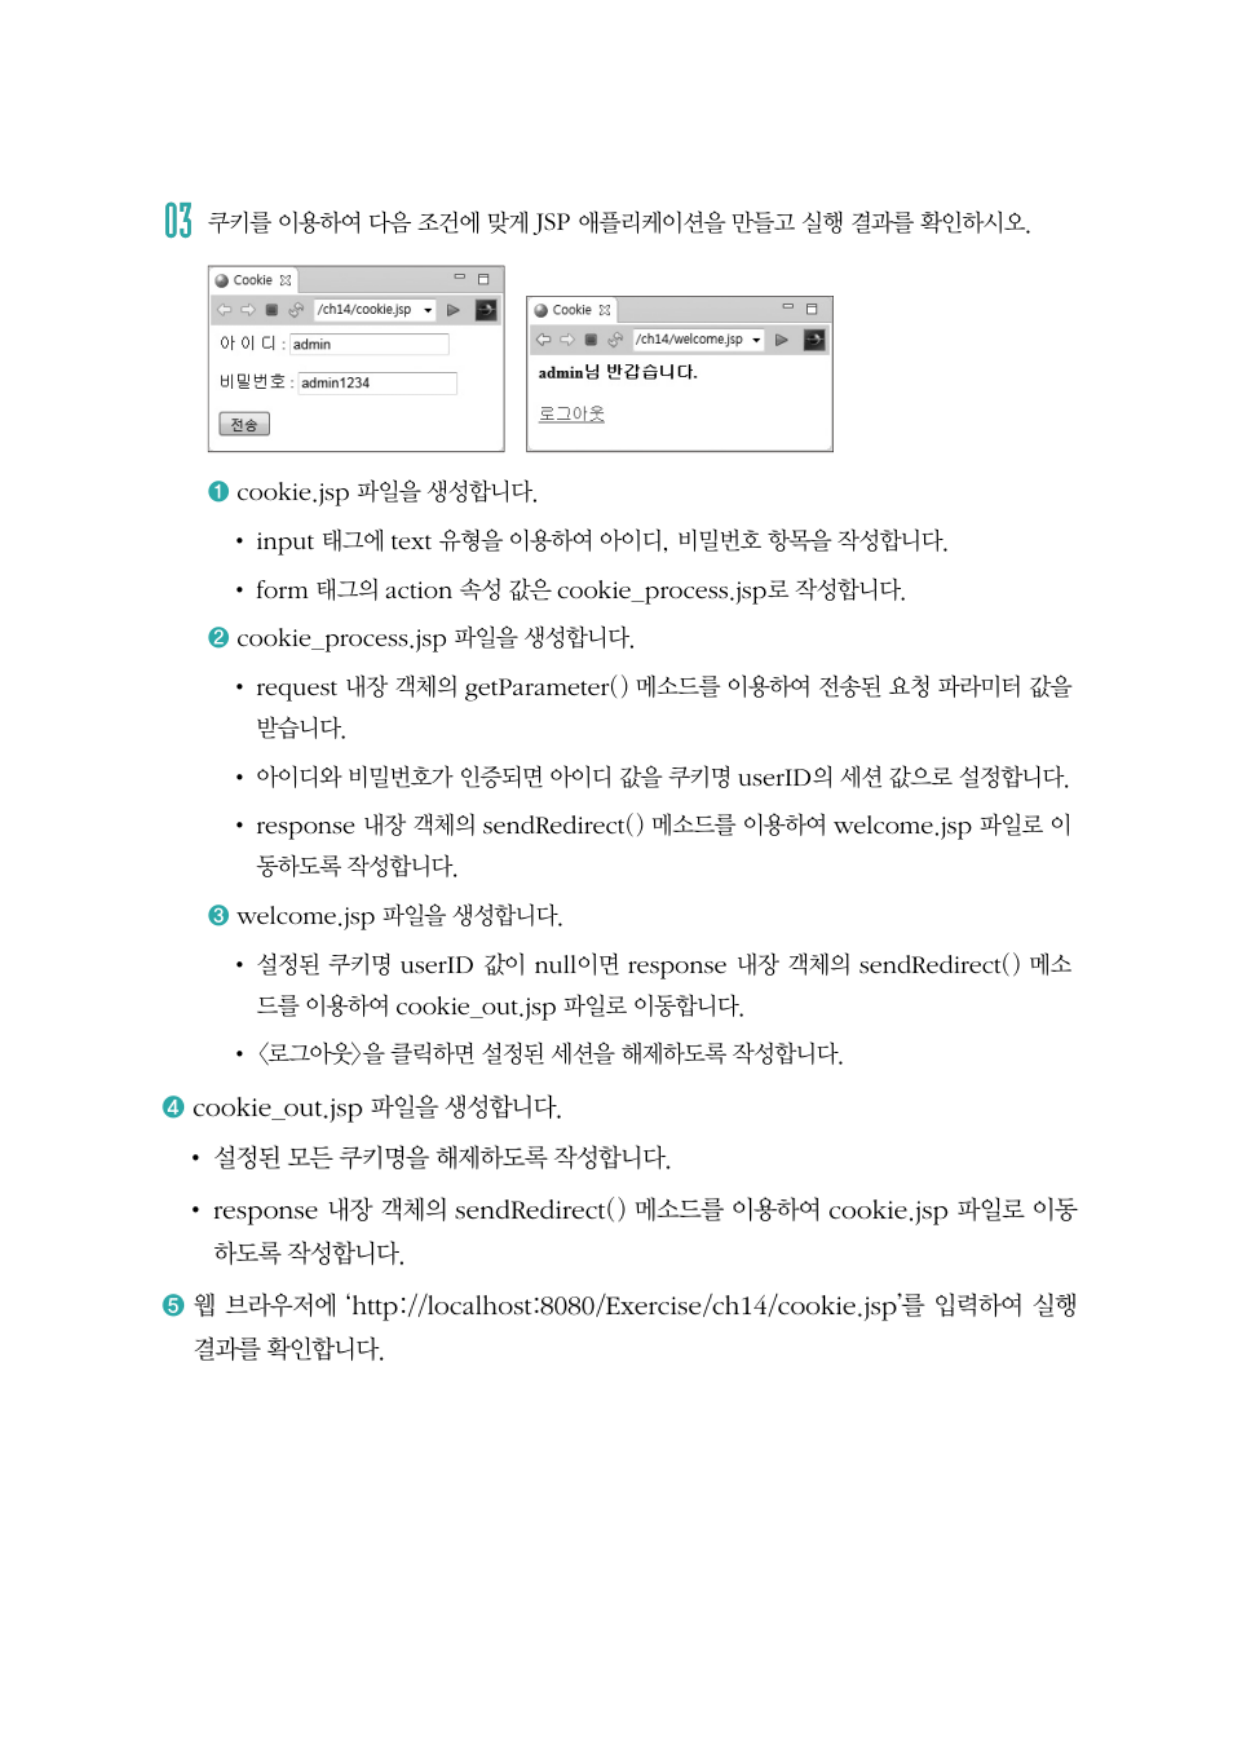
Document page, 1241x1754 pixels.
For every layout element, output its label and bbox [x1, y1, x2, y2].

picture [150, 177, 1091, 1376]
